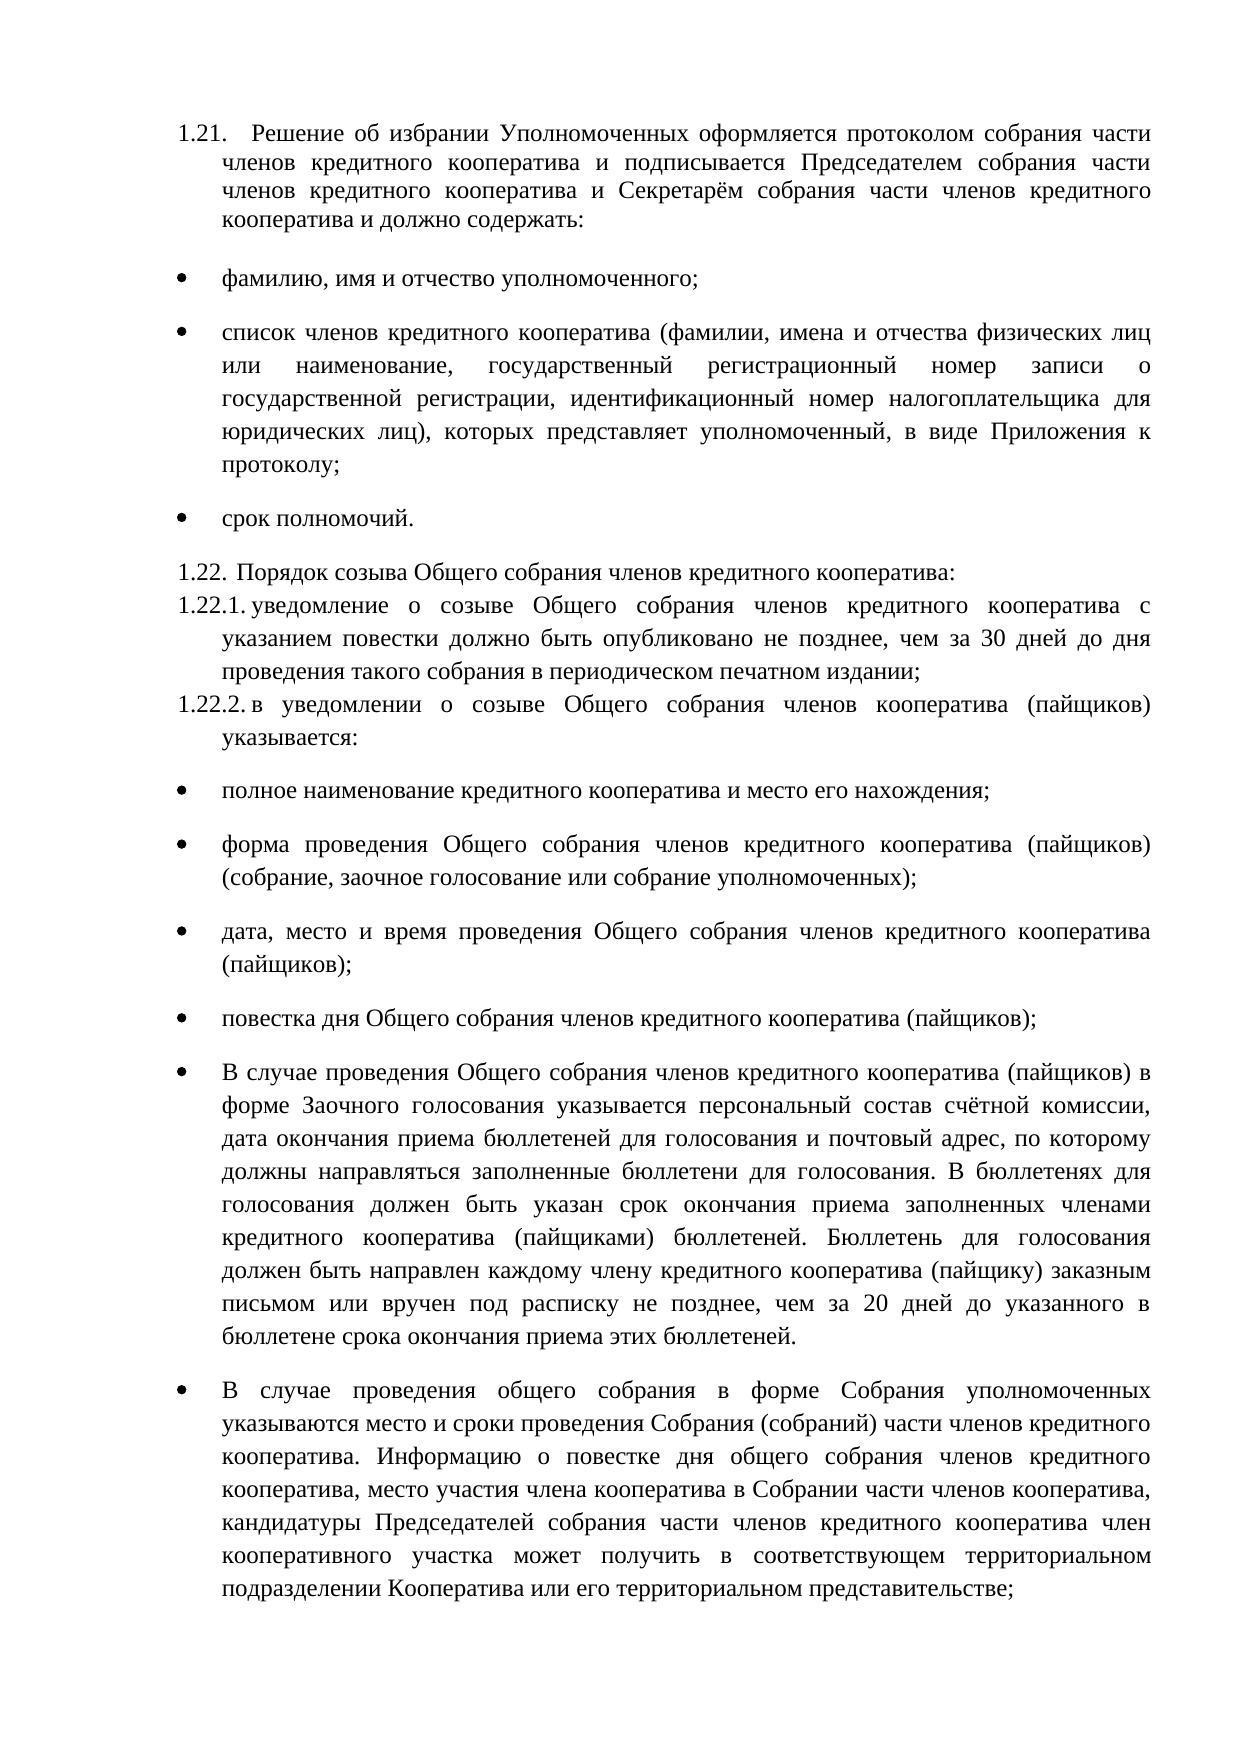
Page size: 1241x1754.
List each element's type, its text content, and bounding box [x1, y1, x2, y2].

list Порядок созыва Общего собрания членов кредитного кооператива: [177, 557, 1152, 585]
list полное наименование кредитного кооператива и место его нахождения; [177, 776, 1152, 804]
list В случае проведения Общего собрания членов кредитного кооператива (пайщиков) в форме Заочного голосования указывается персональный состав счётной комиссии, дата окончания приема бюллетеней для голосования и почтовый адрес, по которому должны направляться заполненные бюллетени для голосования. В бюллетенях для голосования должен быть указан срок окончания приема заполненных членами кредитного кооператива (пайщиками) бюллетеней. Бюллетень для голосования должен быть направлен каждому члену кредитного кооператива (пайщику) заказным письмом или вручен под расписку не позднее, чем за 20 дней до указанного в бюллетене срока окончания приема этих бюллетеней. [177, 1057, 1152, 1350]
list Решение об избрании Уполномоченных оформляется протоколом собрания части членов кредитного кооператива и подписывается Председателем собрания части членов кредитного кооператива и Секретарём собрания части членов кредитного кооператива и должно содержать: [177, 118, 1152, 233]
list В случае проведения общего собрания в форме Собрания уполномоченных указываются место и сроки проведения Собрания (собраний) части членов кредитного кооператива. Информацию о повестке дня общего собрания членов кредитного кооператива, место участия члена кооператива в Собрании части членов кооператива, кандидатуры Председателей собрания части членов кредитного кооператива член кооперативного участка может получить в соответствующем территориальном подразделении Кооператива или его территориальном представительстве; [177, 1375, 1152, 1602]
list форма проведения Общего собрания членов кредитного кооператива (пайщиков) (собрание, заочное голосование или собрание уполномоченных); [177, 829, 1152, 891]
list фамилию, имя и отчество уполномоченного; [177, 263, 1152, 292]
list повестка дня Общего собрания членов кредитного кооператива (пайщиков); [177, 1003, 1152, 1032]
list срок полномочий. [177, 503, 1152, 532]
list дата, место и время проведения Общего собрания членов кредитного кооператива (пайщиков); [177, 916, 1152, 978]
list в уведомлении о созыве Общего собрания членов кооператива (пайщиков) указывается: [177, 689, 1152, 751]
list список членов кредитного кооператива (фамилии, имена и отчества физических лиц или наименование, государственный регистрационный номер записи о государственной регистрации, идентификационный номер налогоплательщика для юридических лиц), которых представляет уполномоченный, в виде Приложения к протоколу; [177, 317, 1152, 478]
list уведомление о созыве Общего собрания членов кредитного кооператива с указанием повестки должно быть опубликовано не позднее, чем за 30 дней до дня проведения такого собрания в периодическом печатном издании; [177, 590, 1152, 684]
